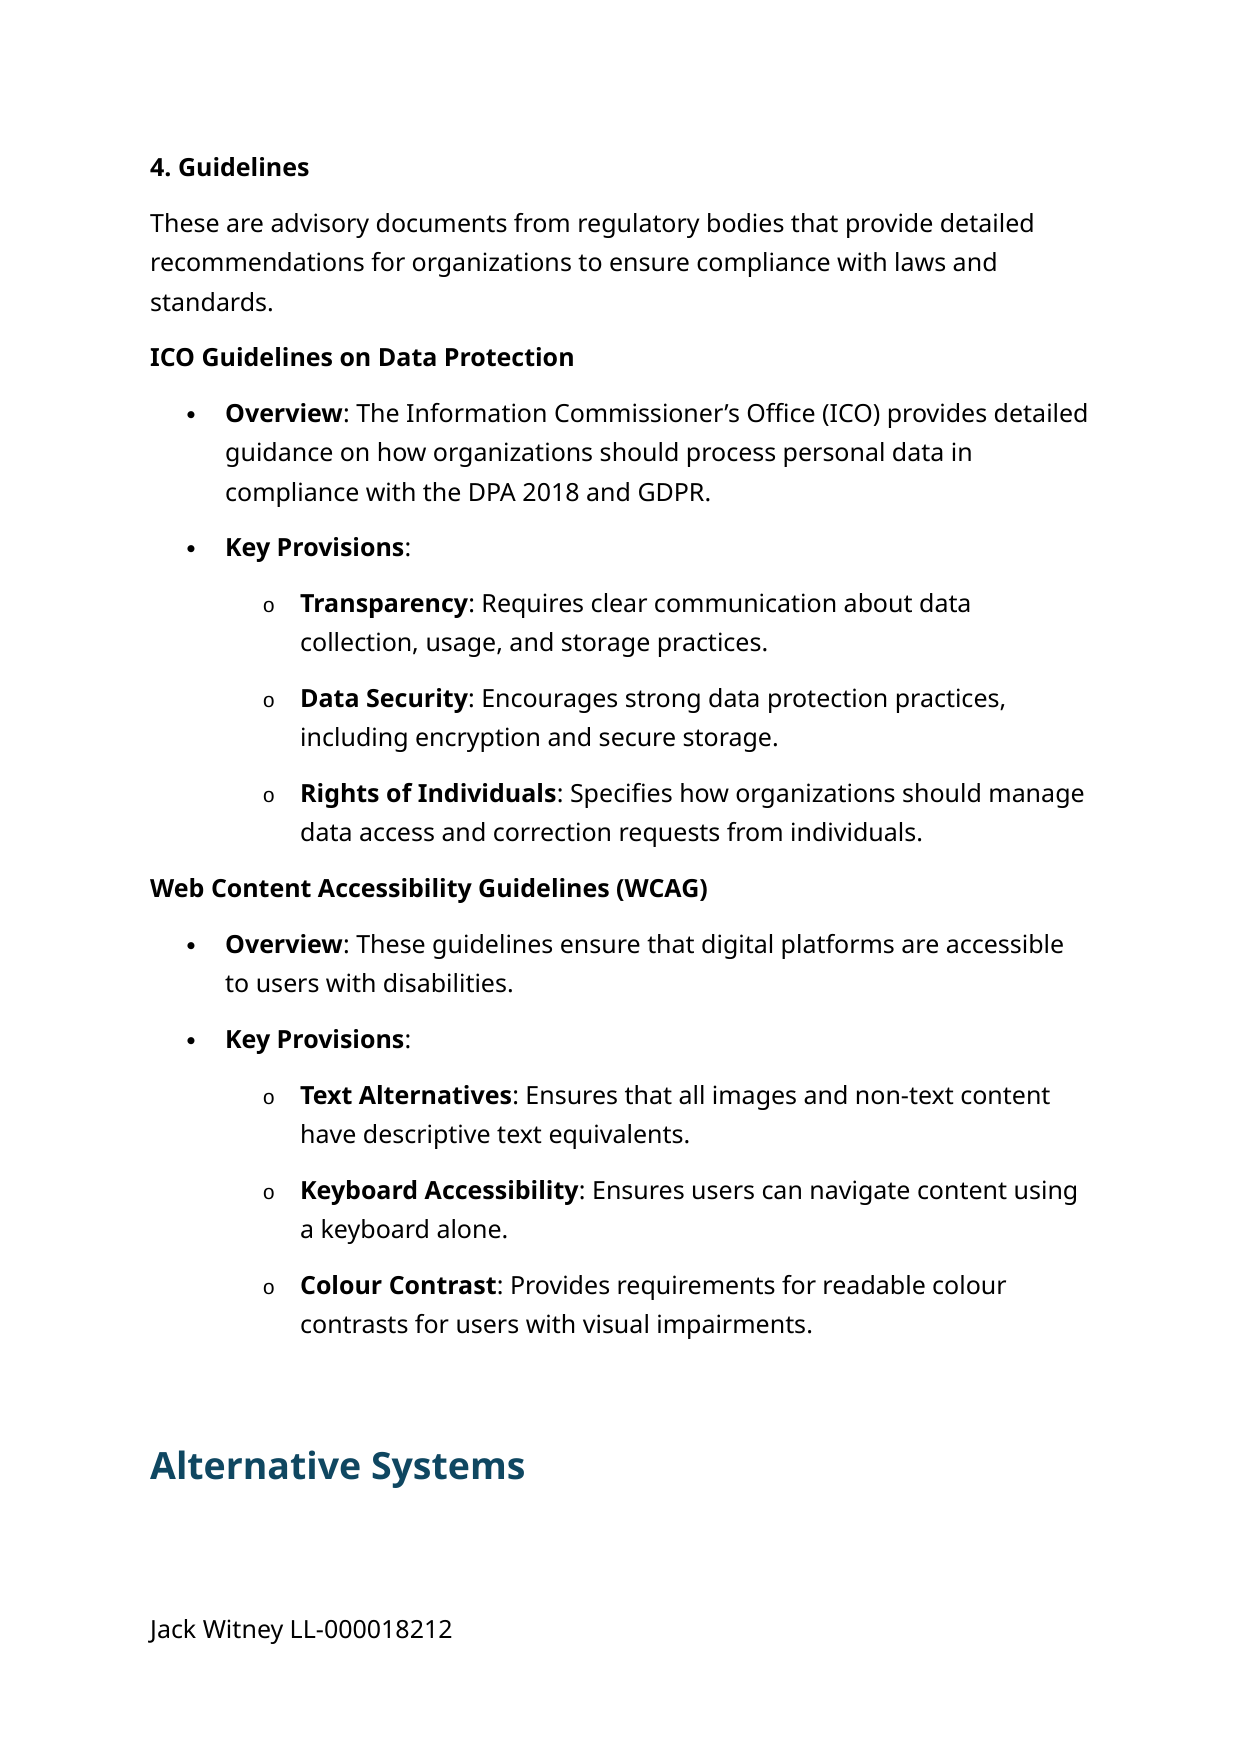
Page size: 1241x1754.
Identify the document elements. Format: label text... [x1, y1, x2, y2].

subtitle Alternative Systems [150, 1439, 1090, 1490]
list Colour Contrast: Provides requirements for readable colour contrasts for users with visual impairments. [262, 1267, 1090, 1341]
list Overview: These guidelines ensure that digital platforms are accessible to users with disabilities. [187, 927, 1090, 1000]
list Text Alternatives: Ensures that all images and non-text content have descriptive text equivalents. [262, 1077, 1090, 1151]
list Rights of Individuals: Specifies how organizations should manage data access and correction requests from individuals. [262, 776, 1090, 849]
text ICO Guidelines on Data Protection [150, 340, 1090, 374]
text Web Content Accessibility Guidelines (WCAG) [150, 871, 1090, 905]
list Overview: The Information Commissioner’s Office (ICO) provides detailed guidance on how organizations should process personal data in compliance with the DPA 2018 and GDPR. [187, 396, 1090, 508]
list Key Provisions: [187, 530, 1090, 564]
text 4. Guidelines [150, 150, 1090, 184]
list Data Security: Encourages strong data protection practices, including encryption and secure storage. [262, 681, 1090, 754]
text These are advisory documents from regulatory bodies that provide detailed recommendations for organizations to ensure compliance with laws and standards. [150, 206, 1090, 318]
list Transparency: Requires clear communication about data collection, usage, and storage practices. [262, 586, 1090, 659]
list Keyboard Accessibility: Ensures users can navigate content using a keyboard alone. [262, 1172, 1090, 1246]
list Key Provisions: [187, 1022, 1090, 1056]
